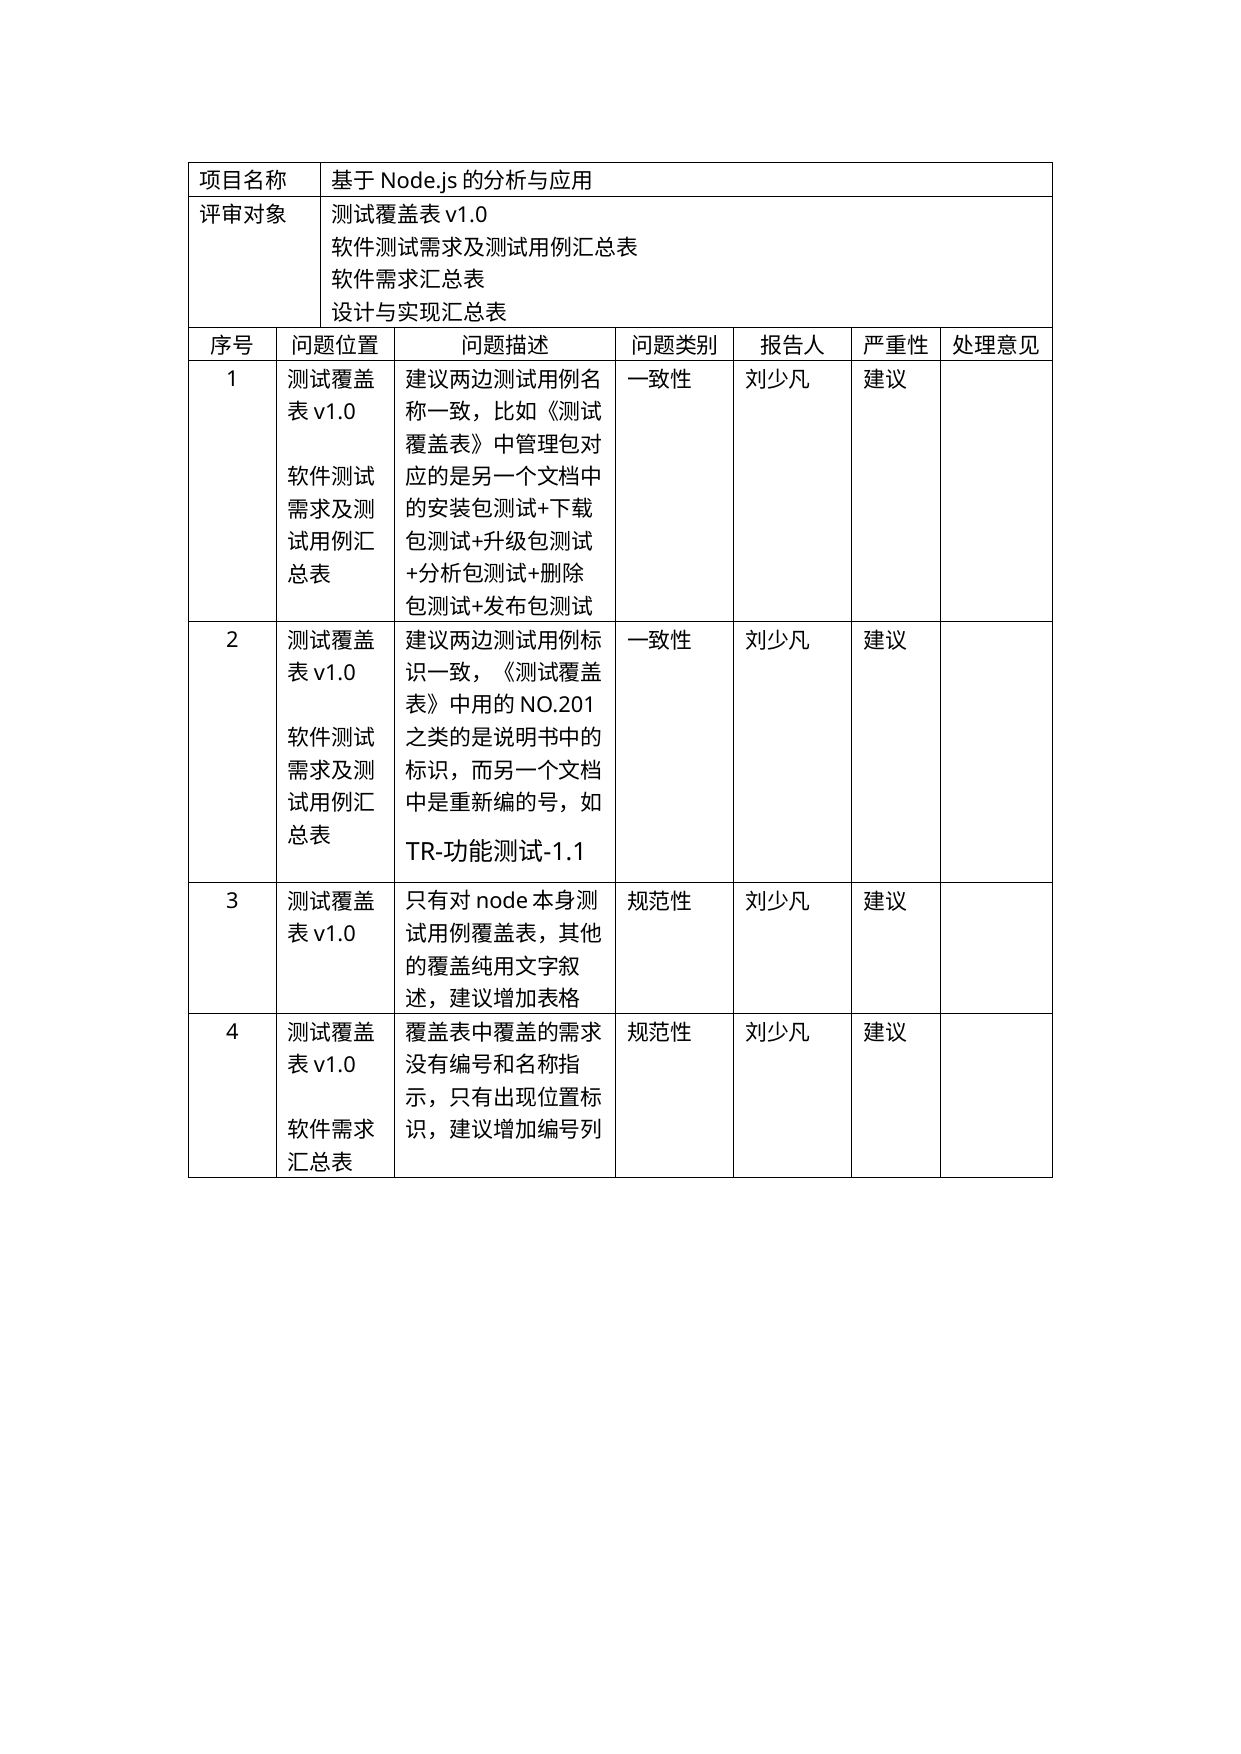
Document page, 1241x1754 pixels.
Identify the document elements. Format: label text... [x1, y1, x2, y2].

table_cell 刘少凡 [734, 361, 851, 621]
table_cell 3 [189, 883, 276, 1013]
table_cell 序号 [189, 328, 276, 360]
table_cell 测试覆盖表v1.0 软件需求汇总表 [277, 1014, 394, 1177]
table_cell 覆盖表中覆盖的需求没有编号和名称指示，只有出现位置标识，建议增加编号列 [395, 1014, 615, 1177]
table_cell 只有对node本身测试用例覆盖表，其他的覆盖纯用文字叙述，建议增加表格 [395, 883, 615, 1013]
table_cell 一致性 [616, 361, 733, 621]
table_header 项目名称 [189, 163, 320, 196]
table_cell 测试覆盖表v1.0 软件测试需求及测试用例汇总表 软件需求汇总表 设计与实现汇总表 [321, 197, 1052, 327]
table_cell 测试覆盖表v1.0 [277, 883, 394, 1013]
table_cell [941, 622, 1052, 882]
table_header 基于Node.js的分析与应用 [321, 163, 1052, 196]
table_cell 2 [189, 622, 276, 882]
table_cell 建议 [852, 361, 940, 621]
table_cell 问题位置 [277, 328, 394, 360]
table_cell 建议 [852, 622, 940, 882]
table_cell 建议两边测试用例标识一致，《测试覆盖表》中用的NO.201之类的是说明书中的标识，而另一个文档中是重新编的号，如TR-功能测试-1.1 [395, 622, 615, 882]
table_cell 刘少凡 [734, 883, 851, 1013]
table_cell 严重性 [852, 328, 940, 360]
table_cell 一致性 [616, 622, 733, 882]
table_cell 建议 [852, 883, 940, 1013]
table_cell 测试覆盖表v1.0 软件测试需求及测试用例汇总表 [277, 361, 394, 621]
table_cell 1 [189, 361, 276, 621]
table_cell 问题类别 [616, 328, 733, 360]
table_cell 刘少凡 [734, 1014, 851, 1177]
table_cell 4 [189, 1014, 276, 1177]
table_cell 规范性 [616, 1014, 733, 1177]
table_cell [941, 883, 1052, 1013]
table_cell 规范性 [616, 883, 733, 1013]
table_cell [941, 1014, 1052, 1177]
table_cell 建议两边测试用例名称一致，比如《测试覆盖表》中管理包对应的是另一个文档中的安装包测试+下载包测试+升级包测试+分析包测试+删除包测试+发布包测试 [395, 361, 615, 621]
table_cell 刘少凡 [734, 622, 851, 882]
table_cell 处理意见 [941, 328, 1052, 360]
table_cell 建议 [852, 1014, 940, 1177]
table_cell 评审对象 [189, 197, 320, 327]
table_cell 问题描述 [395, 328, 615, 360]
table_cell 测试覆盖表v1.0 软件测试需求及测试用例汇总表 [277, 622, 394, 882]
table_cell 报告人 [734, 328, 851, 360]
table_cell [941, 361, 1052, 621]
